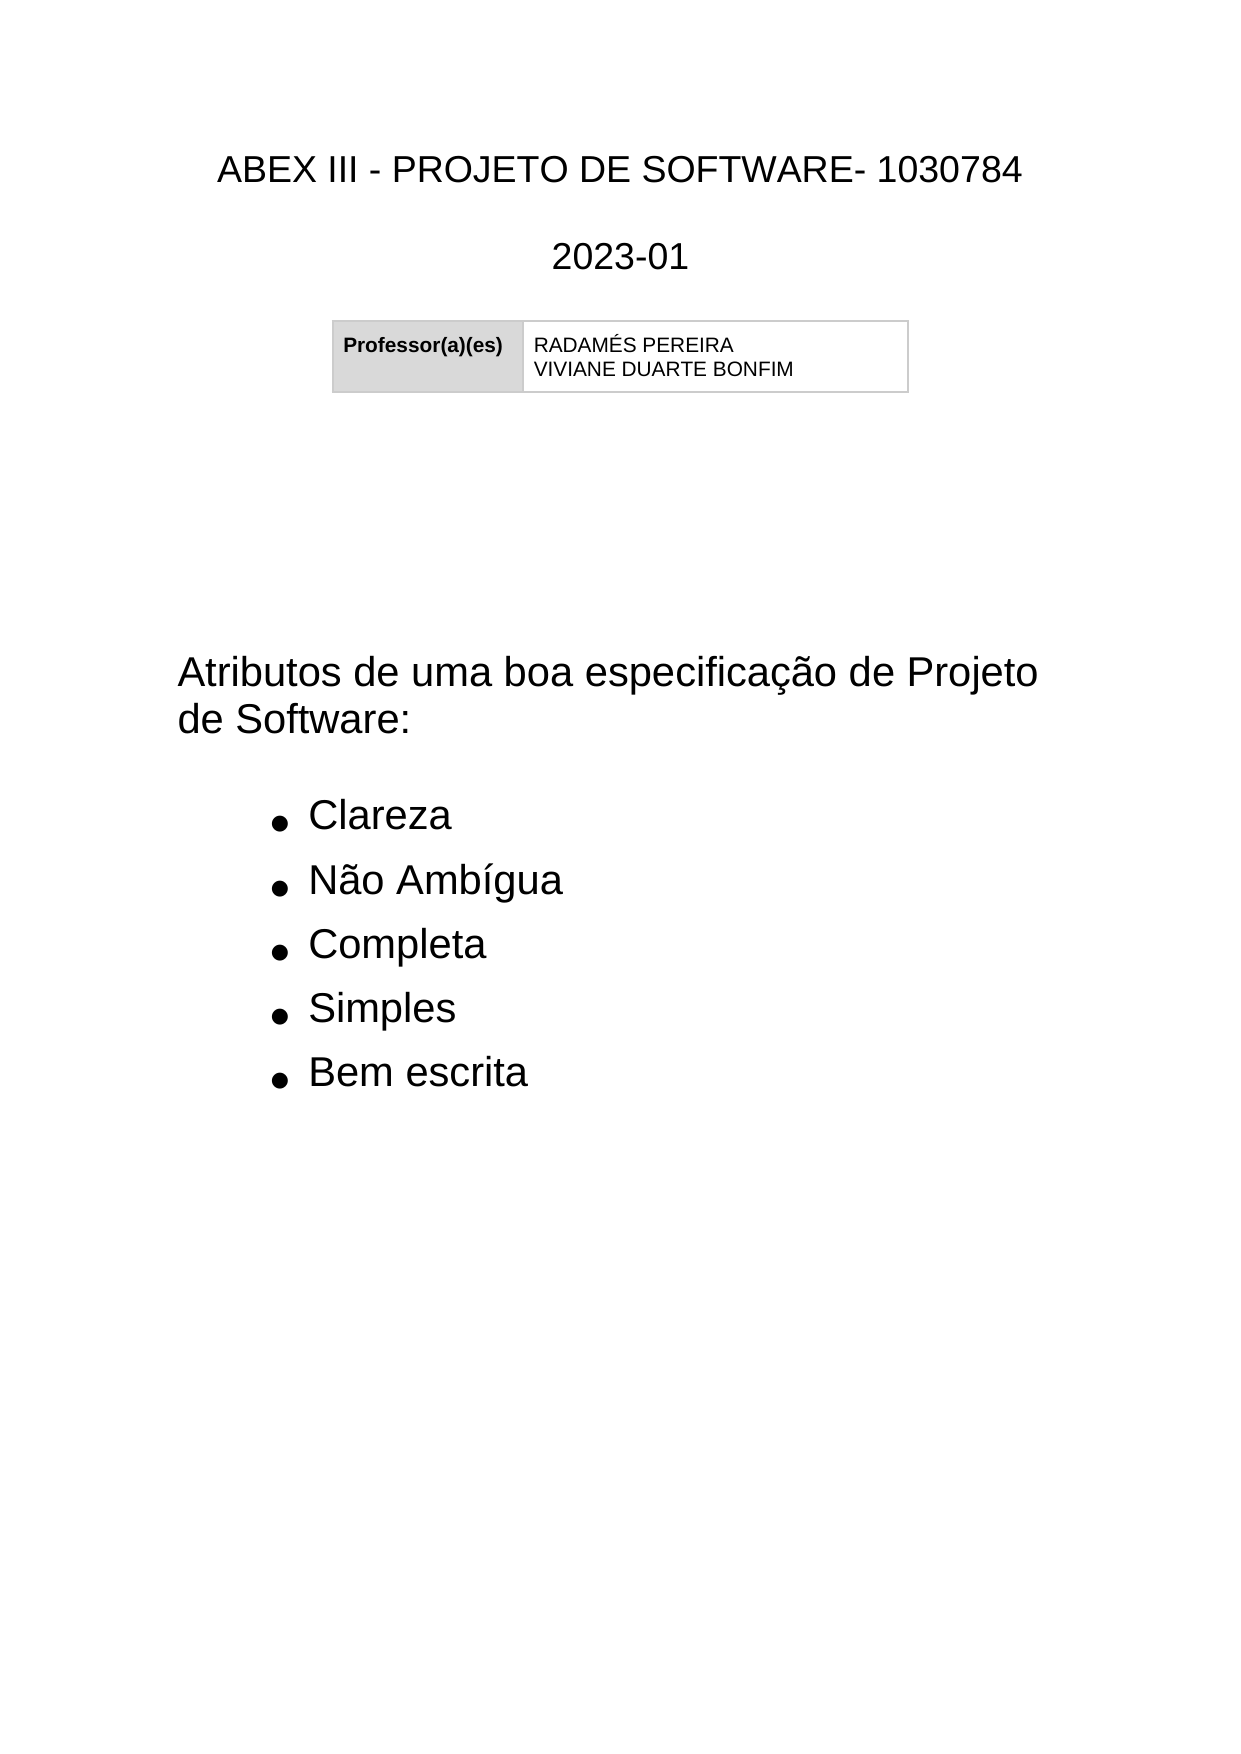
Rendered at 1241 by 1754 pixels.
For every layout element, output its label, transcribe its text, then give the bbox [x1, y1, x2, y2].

text 2023-01 [177, 234, 1063, 277]
text Atributos de uma boa especificação de Projeto de Software: [177, 647, 1063, 743]
text ABEX III - PROJETO DE SOFTWARE- 1030784 [177, 148, 1063, 191]
list Bem escrita [271, 1048, 1063, 1099]
list Clareza [271, 791, 1063, 842]
table_header Professor(a)(es) [334, 322, 522, 391]
list Simples [271, 983, 1063, 1034]
table_header RADAMÉS PEREIRA VIVIANE DUARTE BONFIM [524, 322, 907, 391]
list Completa [271, 919, 1063, 970]
list Não Ambígua [271, 855, 1063, 906]
